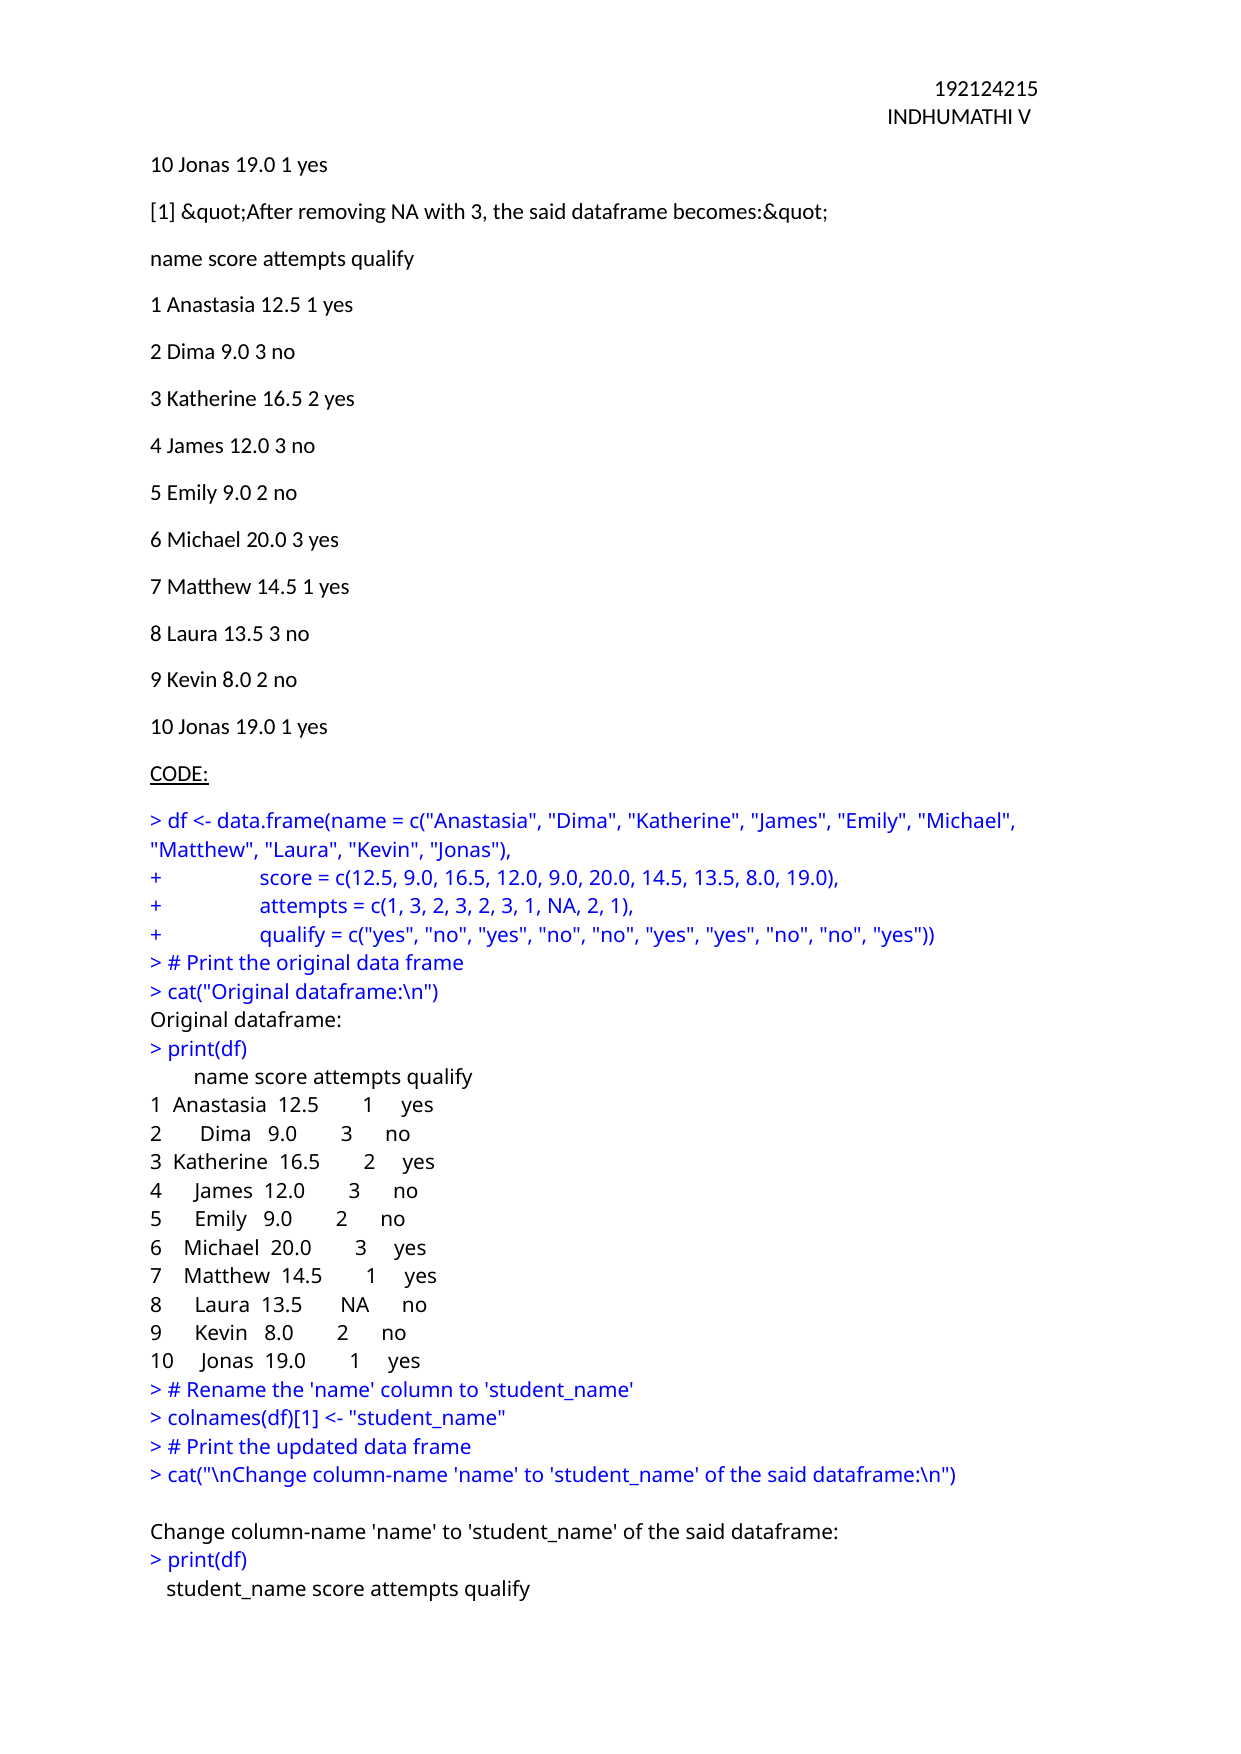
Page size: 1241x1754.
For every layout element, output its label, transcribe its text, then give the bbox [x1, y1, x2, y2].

text > cat("\nChange column-name 'name' to 'student_name' of the said dataframe:\n") [150, 1460, 1090, 1489]
text + attempts = c(1, 3, 2, 3, 2, 3, 1, NA, 2, 1), [150, 892, 1090, 920]
text 6 Michael 20.0 3 yes [150, 525, 1090, 553]
text 4 James 12.0 3 no [150, 431, 1090, 459]
text 2 Dima 9.0 3 no [150, 1119, 1090, 1147]
text 10 Jonas 19.0 1 yes [150, 712, 1090, 741]
text 6 Michael 20.0 3 yes [150, 1233, 1090, 1261]
text 3 Katherine 16.5 2 yes [150, 384, 1090, 412]
text 8 Laura 13.5 NA no [150, 1290, 1090, 1318]
text [1] &quot;After removing NA with 3, the said dataframe becomes:&quot; [150, 197, 1090, 225]
text 10 Jonas 19.0 1 yes [150, 150, 1090, 178]
text 1 Anastasia 12.5 1 yes [150, 1091, 1090, 1119]
text 10 Jonas 19.0 1 yes [150, 1347, 1090, 1375]
text 3 Katherine 16.5 2 yes [150, 1147, 1090, 1176]
text + score = c(12.5, 9.0, 16.5, 12.0, 9.0, 20.0, 14.5, 13.5, 8.0, 19.0), [150, 863, 1090, 892]
text > df <- data.frame(name = c("Anastasia", "Dima", "Katherine", "James", "Emily", "Michael", "Matthew", "Laura", "Kevin", "Jonas"), [150, 806, 1090, 863]
text 7 Matthew 14.5 1 yes [150, 1261, 1090, 1290]
text name score attempts qualify [150, 244, 1090, 272]
text student_name score attempts qualify [150, 1574, 1090, 1602]
text Original dataframe: [150, 1005, 1090, 1034]
text > print(df) [150, 1034, 1090, 1062]
text 5 Emily 9.0 2 no [150, 478, 1090, 506]
text Change column-name 'name' to 'student_name' of the said dataframe: [150, 1517, 1090, 1546]
text > colnames(df)[1] <- "student_name" [150, 1403, 1090, 1432]
text > # Print the original data frame [150, 948, 1090, 977]
text + qualify = c("yes", "no", "yes", "no", "no", "yes", "yes", "no", "no", "yes")) [150, 920, 1090, 948]
text 4 James 12.0 3 no [150, 1176, 1090, 1204]
text 8 Laura 13.5 3 no [150, 619, 1090, 647]
text > # Print the updated data frame [150, 1432, 1090, 1460]
text 5 Emily 9.0 2 no [150, 1204, 1090, 1233]
text 1 Anastasia 12.5 1 yes [150, 291, 1090, 319]
text > cat("Original dataframe:\n") [150, 977, 1090, 1005]
text name score attempts qualify [150, 1062, 1090, 1091]
text 9 Kevin 8.0 2 no [150, 1318, 1090, 1347]
text > print(df) [150, 1546, 1090, 1574]
text CODE: [150, 759, 1090, 787]
text 9 Kevin 8.0 2 no [150, 666, 1090, 694]
text 7 Matthew 14.5 1 yes [150, 572, 1090, 600]
text 2 Dima 9.0 3 no [150, 337, 1090, 366]
text > # Rename the 'name' column to 'student_name' [150, 1375, 1090, 1403]
